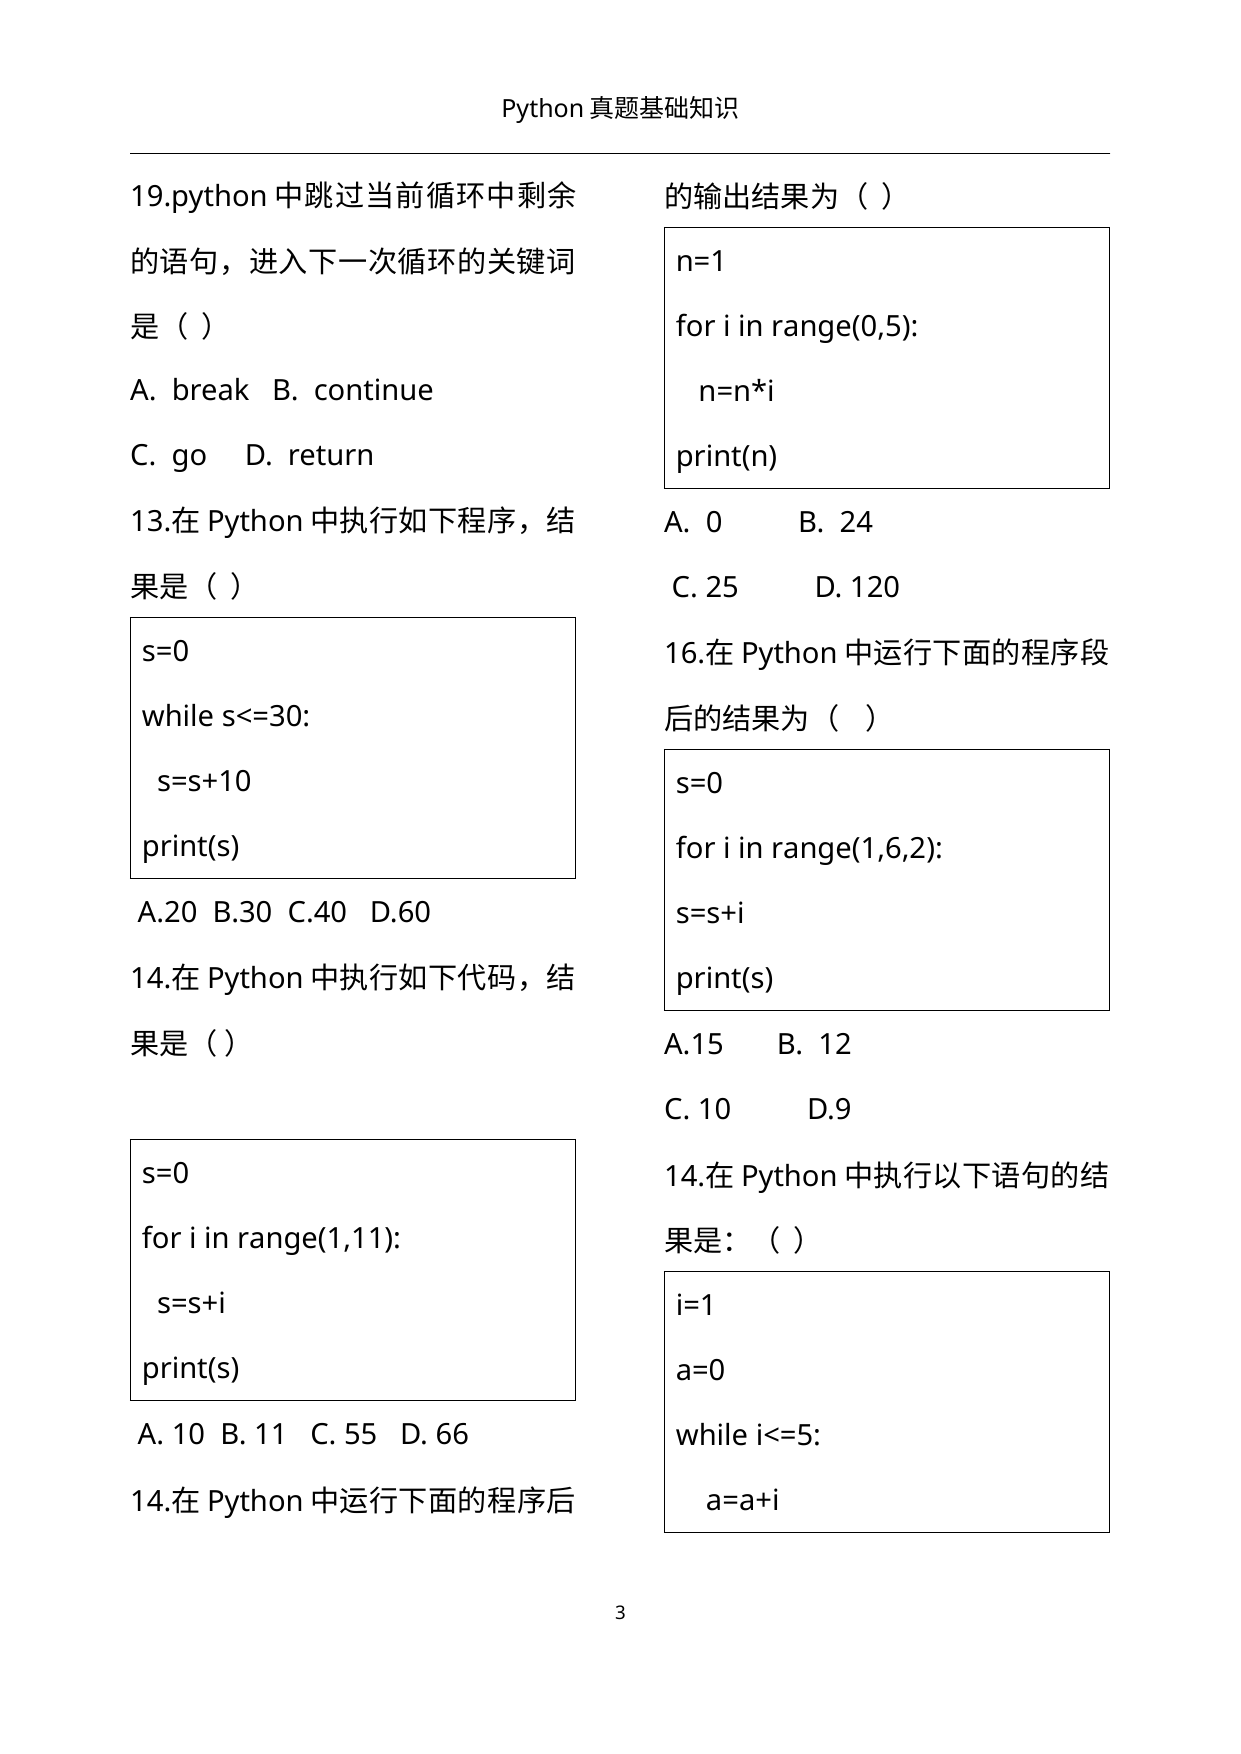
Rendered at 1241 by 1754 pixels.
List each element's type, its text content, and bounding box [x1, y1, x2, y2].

text 14.在Python中运行下面的程序后的输出结果为（ ） [664, 162, 1110, 227]
text A.15 B. 12 [664, 1011, 1110, 1076]
text A. 10 B. 11 C. 55 D. 66 [130, 1401, 576, 1466]
text A.20 B.30 C.40 D.60 [130, 879, 576, 944]
table_header s=0 for i in range(1,6,2): s=s+i print(s) [665, 750, 1109, 1010]
text A. 0 B. 24 [664, 489, 1110, 554]
text 16.在Python中运行下面的程序段后的结果为（ ） [664, 619, 1110, 749]
table_header s=0 while s<=30: s=s+10 print(s) [131, 618, 575, 878]
table_header i=1 a=0 while i<=5: a=a+i i=i+1 print(a) [665, 1272, 1109, 1532]
text 13.在Python中执行如下程序，结果是（ ） [130, 487, 576, 617]
text 14.在Python中执行如下代码，结果是（ ） [130, 944, 576, 1074]
text C. go D. return [130, 422, 576, 487]
text A. break B. continue [130, 357, 576, 422]
text 19.python中跳过当前循环中剩余的语句，进入下一次循环的关键词是（ ） [130, 162, 576, 357]
text C. 10 D.9 [664, 1076, 1110, 1141]
text 14.在Python中运行下面的程序后的输出结果为（ ） [130, 1466, 576, 1531]
text 14.在Python中执行以下语句的结果是：（ ） [664, 1141, 1110, 1271]
table_header n=1 for i in range(0,5): n=n*i print(n) [665, 228, 1109, 488]
text C. 25 D. 120 [664, 554, 1110, 619]
table_header s=0 for i in range(1,11): s=s+i print(s) [131, 1140, 575, 1400]
